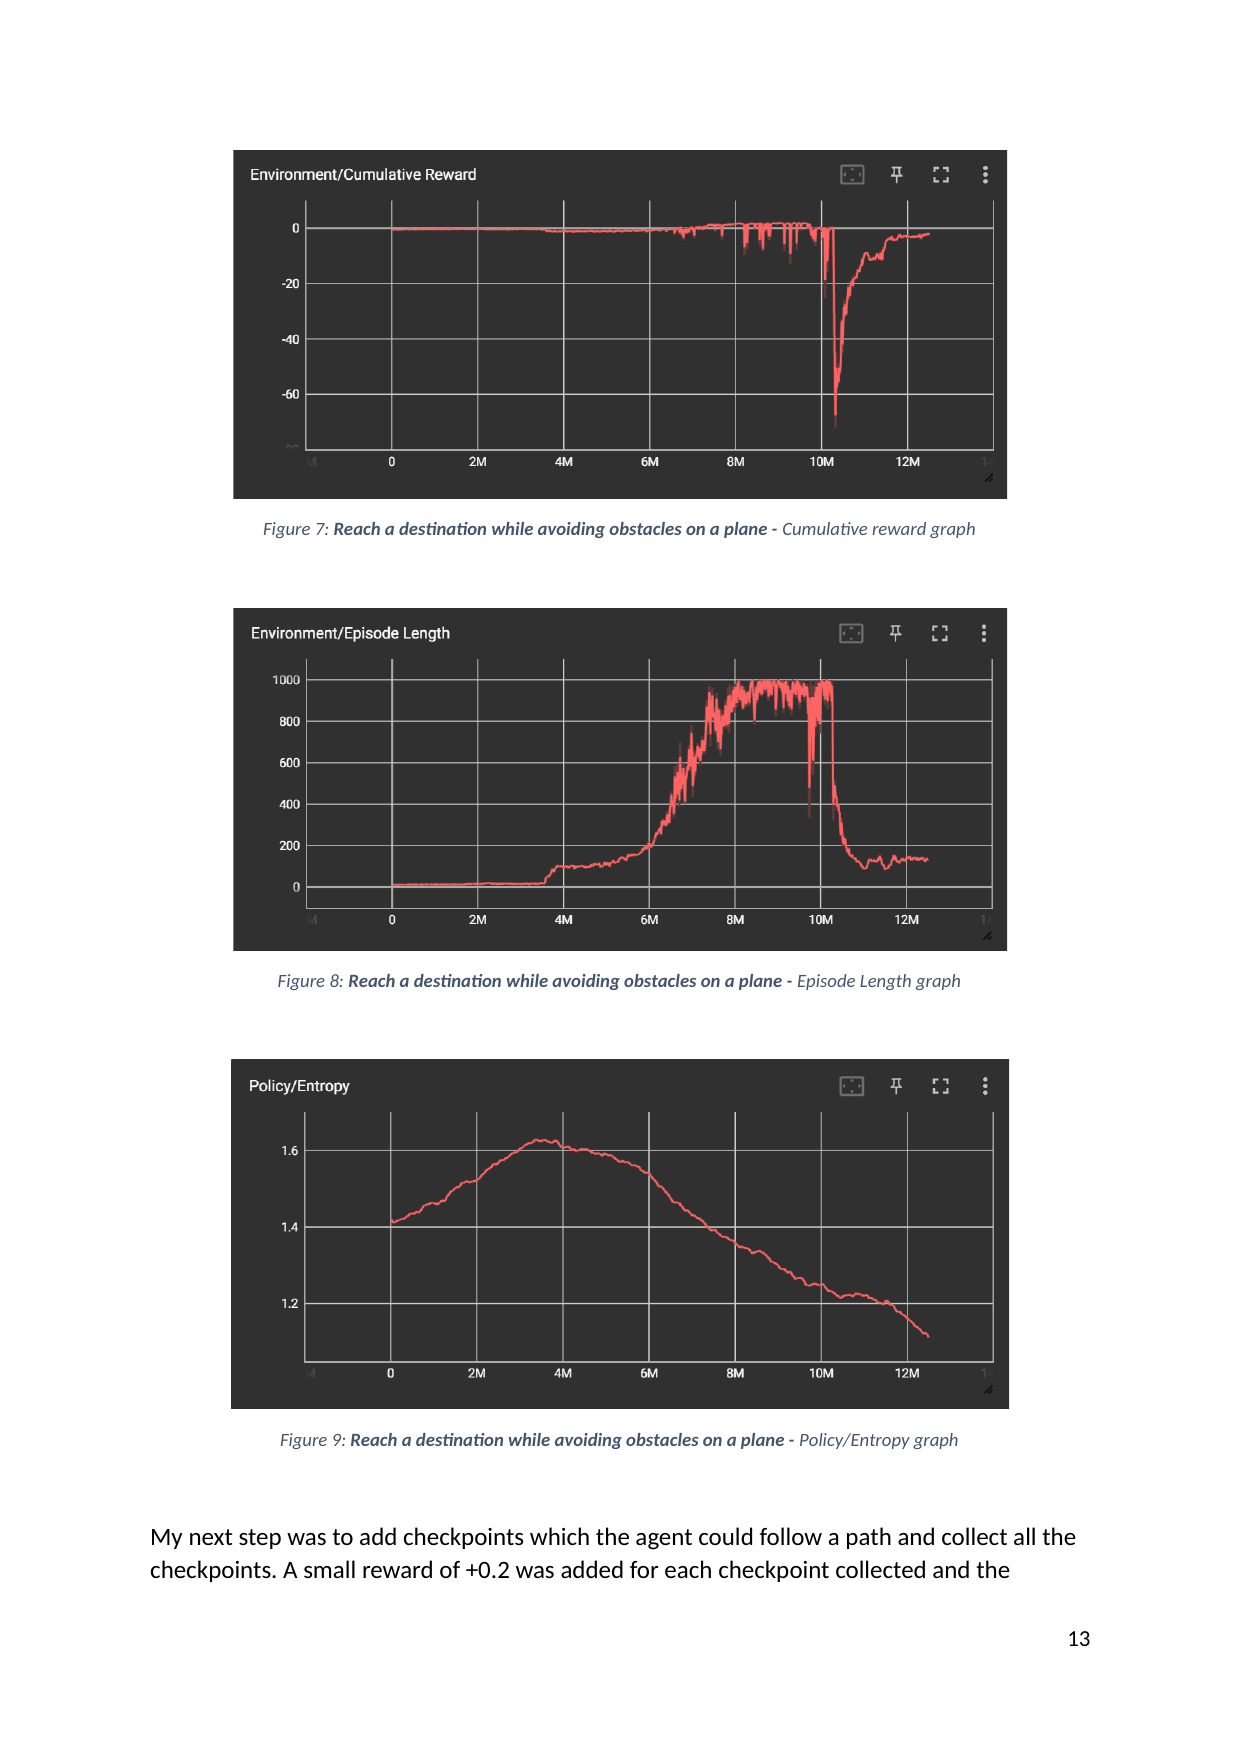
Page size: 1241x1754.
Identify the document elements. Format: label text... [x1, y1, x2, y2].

picture [233, 150, 1008, 499]
text Figure 8: Reach a destination while avoiding obstacles on a plane - Episode Length graph [150, 969, 1090, 992]
picture [233, 608, 1008, 951]
text Figure 7: Reach a destination while avoiding obstacles on a plane - Cumulative reward graph [150, 517, 1090, 540]
text Figure 9: Reach a destination while avoiding obstacles on a plane - Policy/Entropy graph [150, 1428, 1090, 1451]
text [150, 1521, 1090, 1584]
picture [231, 1059, 1010, 1409]
